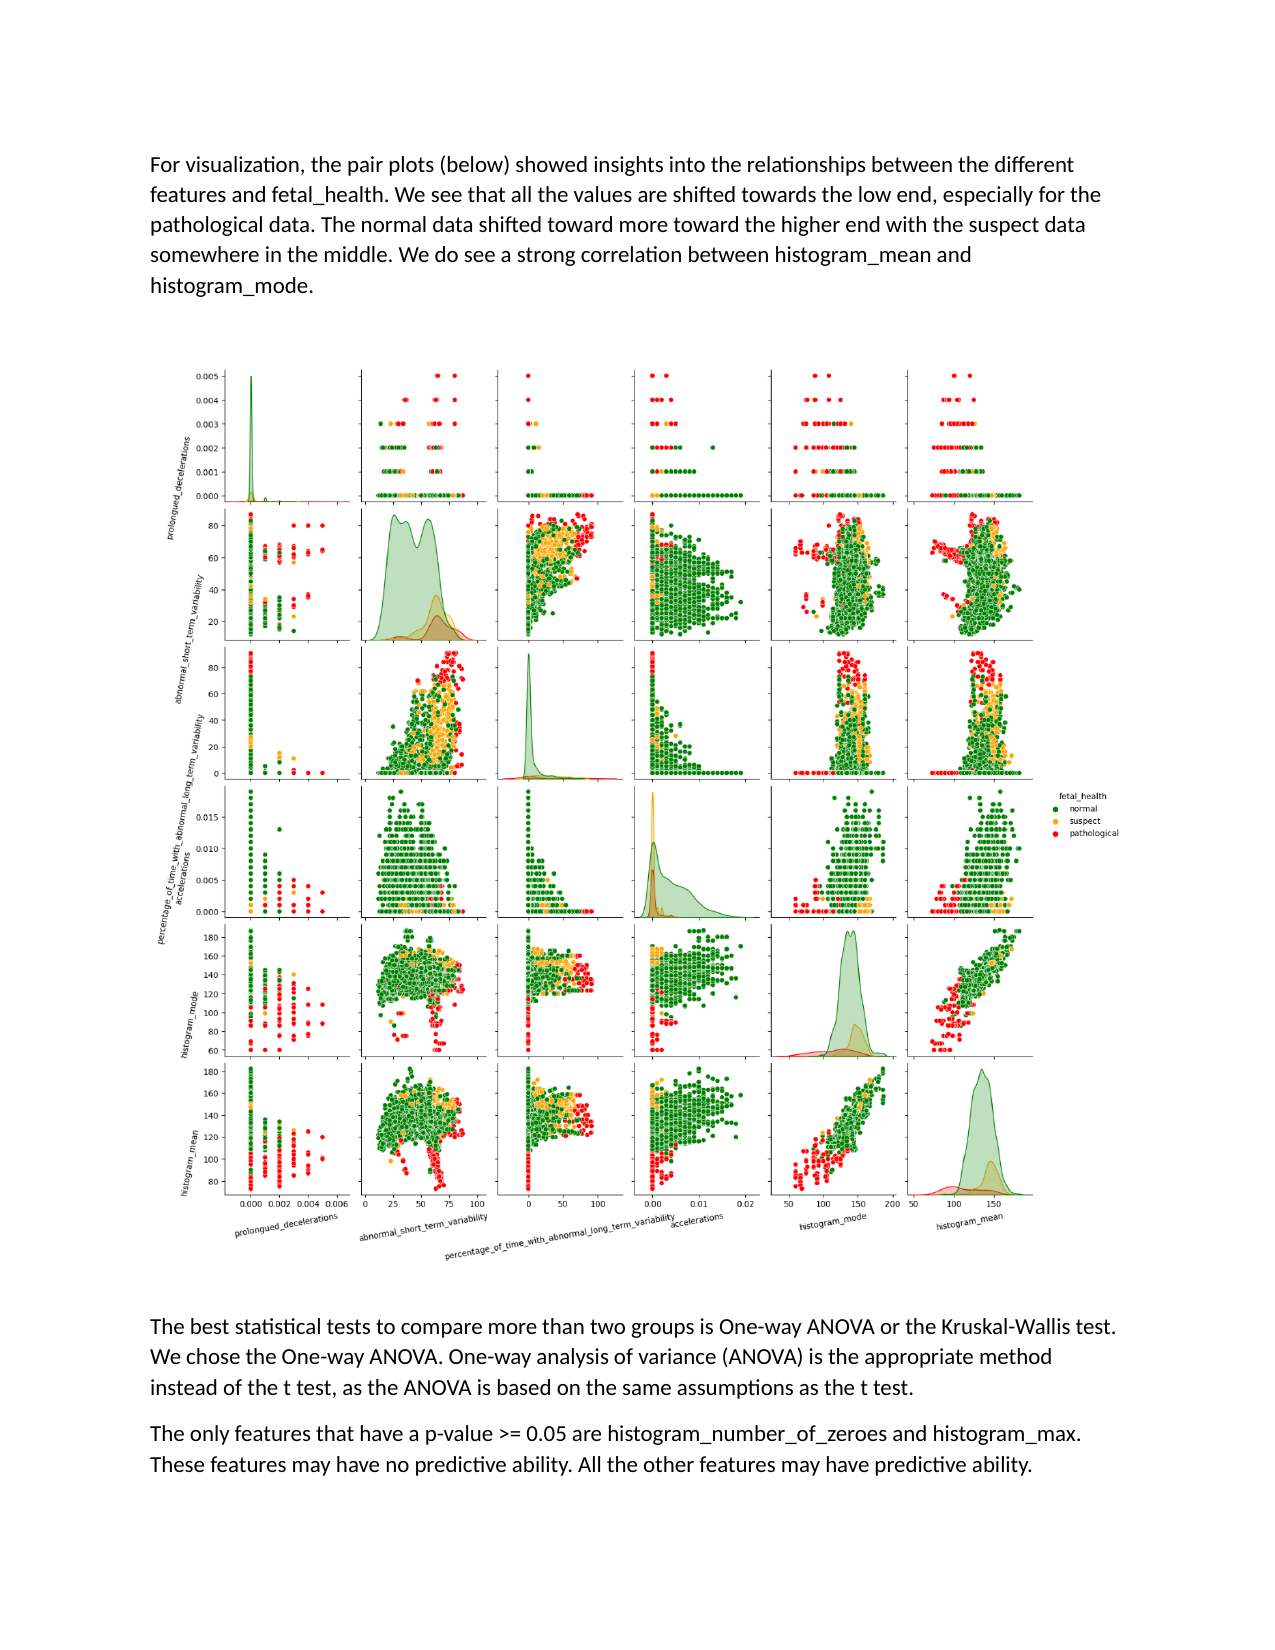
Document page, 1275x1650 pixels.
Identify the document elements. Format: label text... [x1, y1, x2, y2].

text The best statistical tests to compare more than two groups is One-way ANOVA or the Kruskal-Wallis test. We chose the One-way ANOVA. One-way analysis of variance (ANOVA) is the appropriate method instead of the t test, as the ANOVA is based on the same assumptions as the t test. [150, 1312, 1125, 1401]
picture [150, 364, 1125, 1266]
text For visualization, the pair plots (below) showed insights into the relationships between the different features and fetal_health. We see that all the values are shifted towards the low end, especially for the pathological data. The normal data shifted toward more toward the higher end with the suspect data somewhere in the middle. We do see a strong correlation between histogram_mean and histogram_mode. [150, 150, 1125, 299]
text The only features that have a p-value >= 0.05 are histogram_number_of_zeroes and histogram_max. These features may have no predictive ability. All the other features may have predictive ability. [150, 1419, 1125, 1478]
